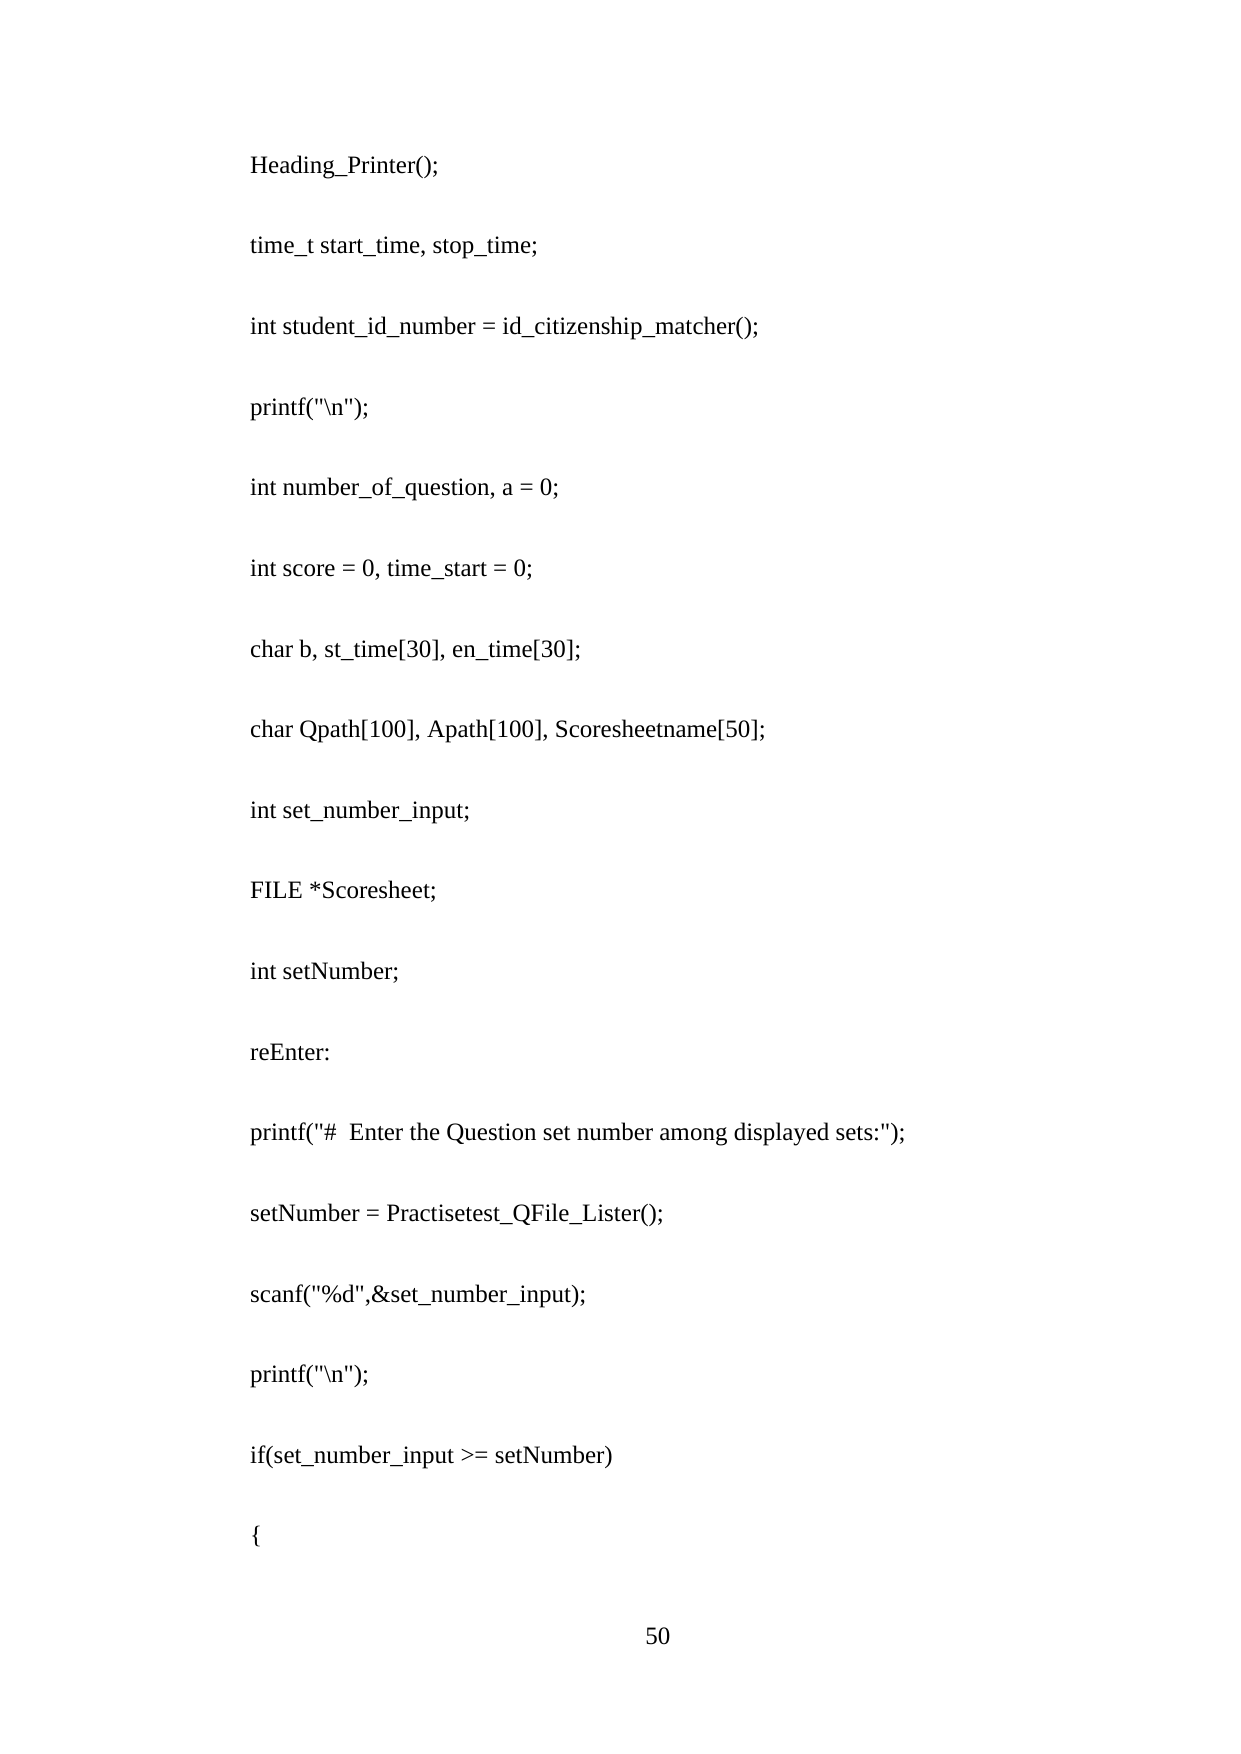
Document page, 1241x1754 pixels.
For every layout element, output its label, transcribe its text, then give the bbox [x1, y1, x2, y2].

text printf("\n"); [225, 392, 1090, 421]
text printf("\n"); [225, 1359, 1090, 1388]
text if(set_number_input >= setNumber) [225, 1440, 1090, 1469]
text { [225, 1521, 1090, 1549]
text char Qpath[100], Apath[100], Scoresheetname[50]; [225, 714, 1090, 743]
text Heading_Printer(); [225, 150, 1090, 179]
text setNumber = Practisetest_QFile_Lister(); [225, 1198, 1090, 1227]
text scanf("%d",&set_number_input); [225, 1279, 1090, 1307]
text printf("# Enter the Question set number among displayed sets:"); [225, 1117, 1090, 1146]
text FILE *Scoresheet; [225, 876, 1090, 904]
text time_t start_time, stop_time; [225, 231, 1090, 259]
text reEnter: [225, 1037, 1090, 1066]
text int set_number_input; [225, 795, 1090, 824]
text int number_of_question, a = 0; [225, 472, 1090, 501]
text int setNumber; [225, 956, 1090, 985]
text int score = 0, time_start = 0; [225, 553, 1090, 582]
text int student_id_number = id_citizenship_matcher(); [225, 311, 1090, 340]
text char b, st_time[30], en_time[30]; [225, 634, 1090, 662]
